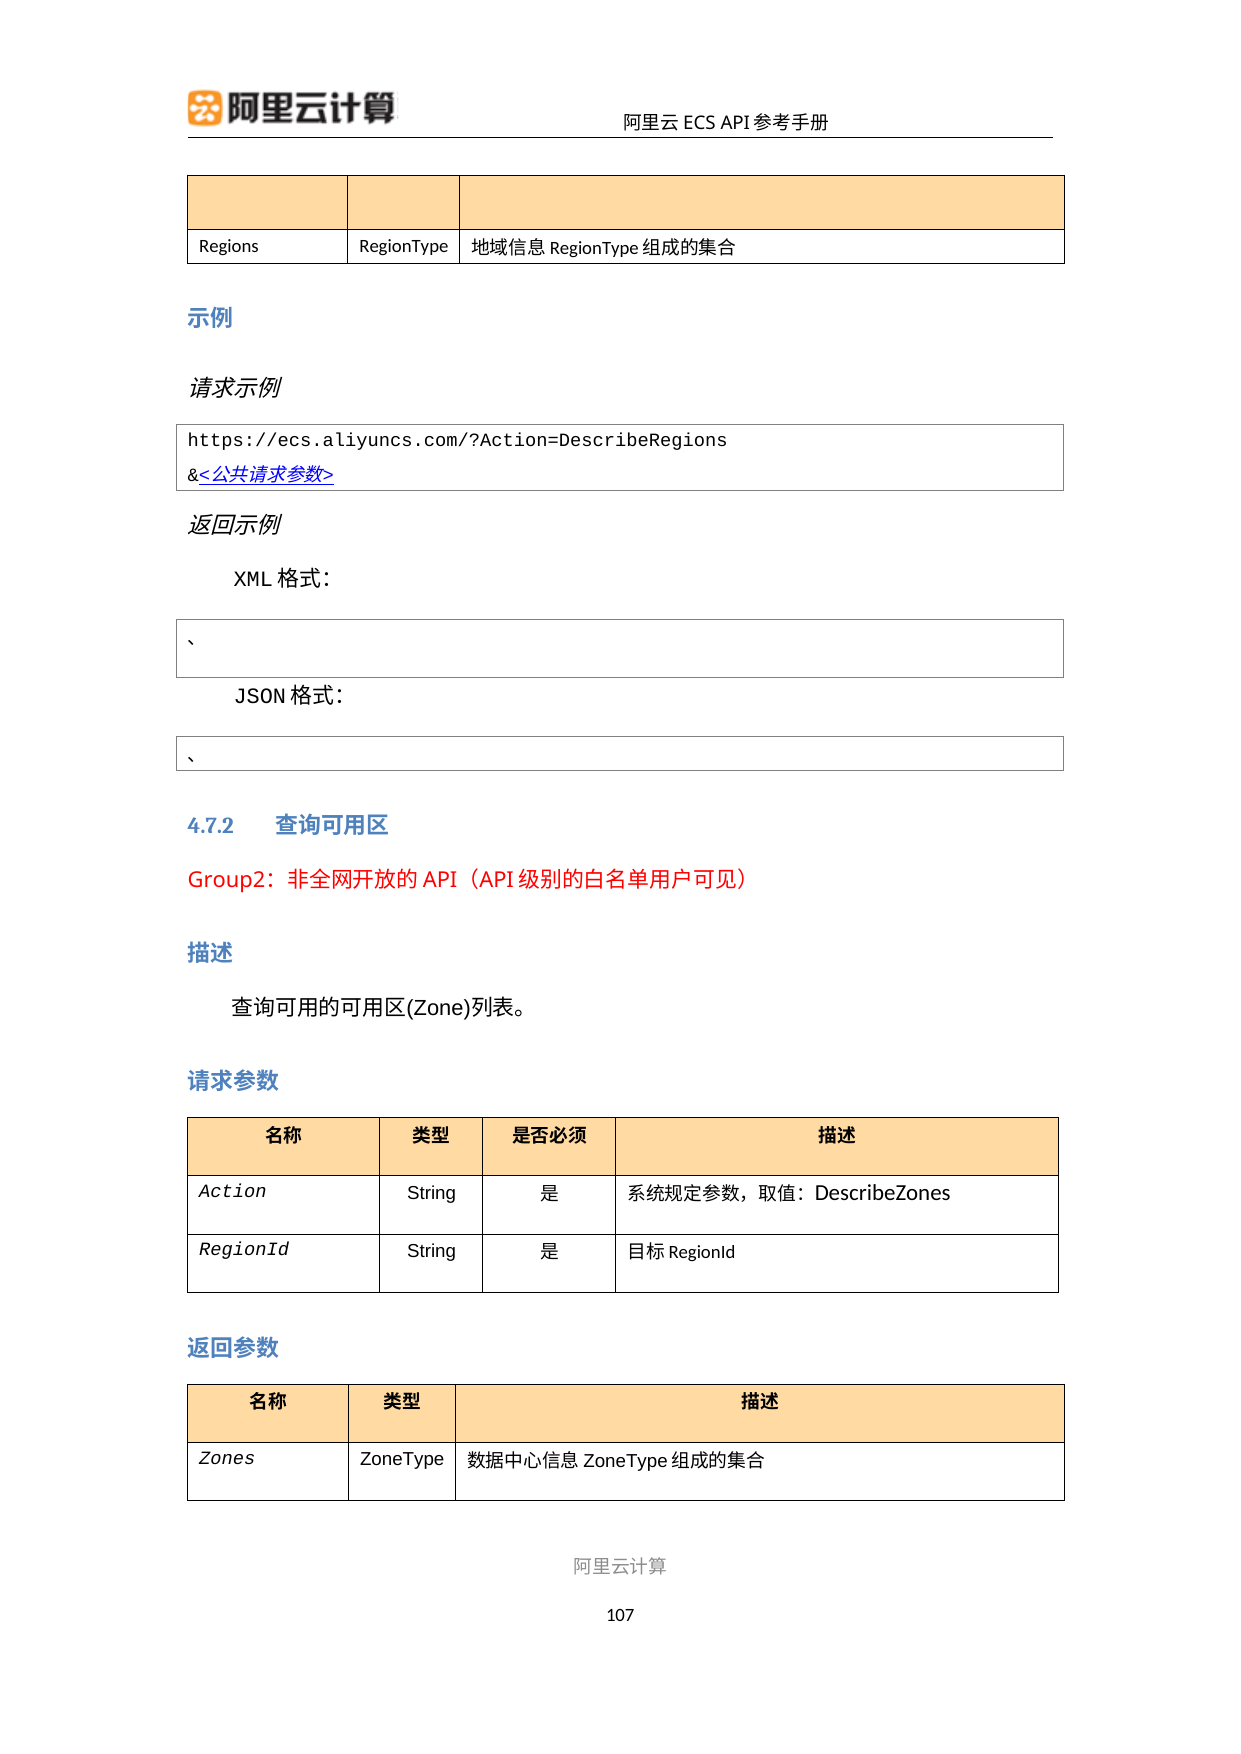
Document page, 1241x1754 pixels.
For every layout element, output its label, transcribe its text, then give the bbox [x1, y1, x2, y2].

subtitle 示例 [187, 284, 1053, 349]
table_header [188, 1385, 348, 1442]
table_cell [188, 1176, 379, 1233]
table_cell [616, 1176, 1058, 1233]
subtitle 描述 [187, 919, 1053, 984]
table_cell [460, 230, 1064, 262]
subtitle 请求参数 [187, 1047, 1053, 1112]
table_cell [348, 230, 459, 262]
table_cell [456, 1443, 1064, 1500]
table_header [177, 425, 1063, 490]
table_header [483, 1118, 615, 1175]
subtitle 查询可用区 [187, 791, 1053, 856]
subtitle 返回参数 [187, 1314, 1053, 1379]
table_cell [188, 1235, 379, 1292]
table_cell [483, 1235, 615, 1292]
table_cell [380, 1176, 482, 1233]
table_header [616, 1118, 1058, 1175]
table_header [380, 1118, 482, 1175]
text 返回示例 [187, 491, 1053, 556]
text XML格式： [233, 561, 1053, 593]
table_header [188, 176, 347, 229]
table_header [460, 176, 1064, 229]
text JSON格式： [233, 678, 1053, 710]
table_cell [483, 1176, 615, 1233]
text Group2：非全网开放的API（API级别的白名单用户可见） [187, 861, 1053, 894]
text 查询可用的可用区(Zone)列表。 [187, 989, 1053, 1022]
text 请求示例 [187, 354, 1053, 419]
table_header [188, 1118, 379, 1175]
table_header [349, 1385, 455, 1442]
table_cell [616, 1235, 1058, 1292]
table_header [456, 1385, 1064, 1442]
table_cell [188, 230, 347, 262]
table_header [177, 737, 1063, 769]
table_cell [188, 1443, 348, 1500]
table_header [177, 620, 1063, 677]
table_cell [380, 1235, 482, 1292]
picture [187, 88, 399, 130]
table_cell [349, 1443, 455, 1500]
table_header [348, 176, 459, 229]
